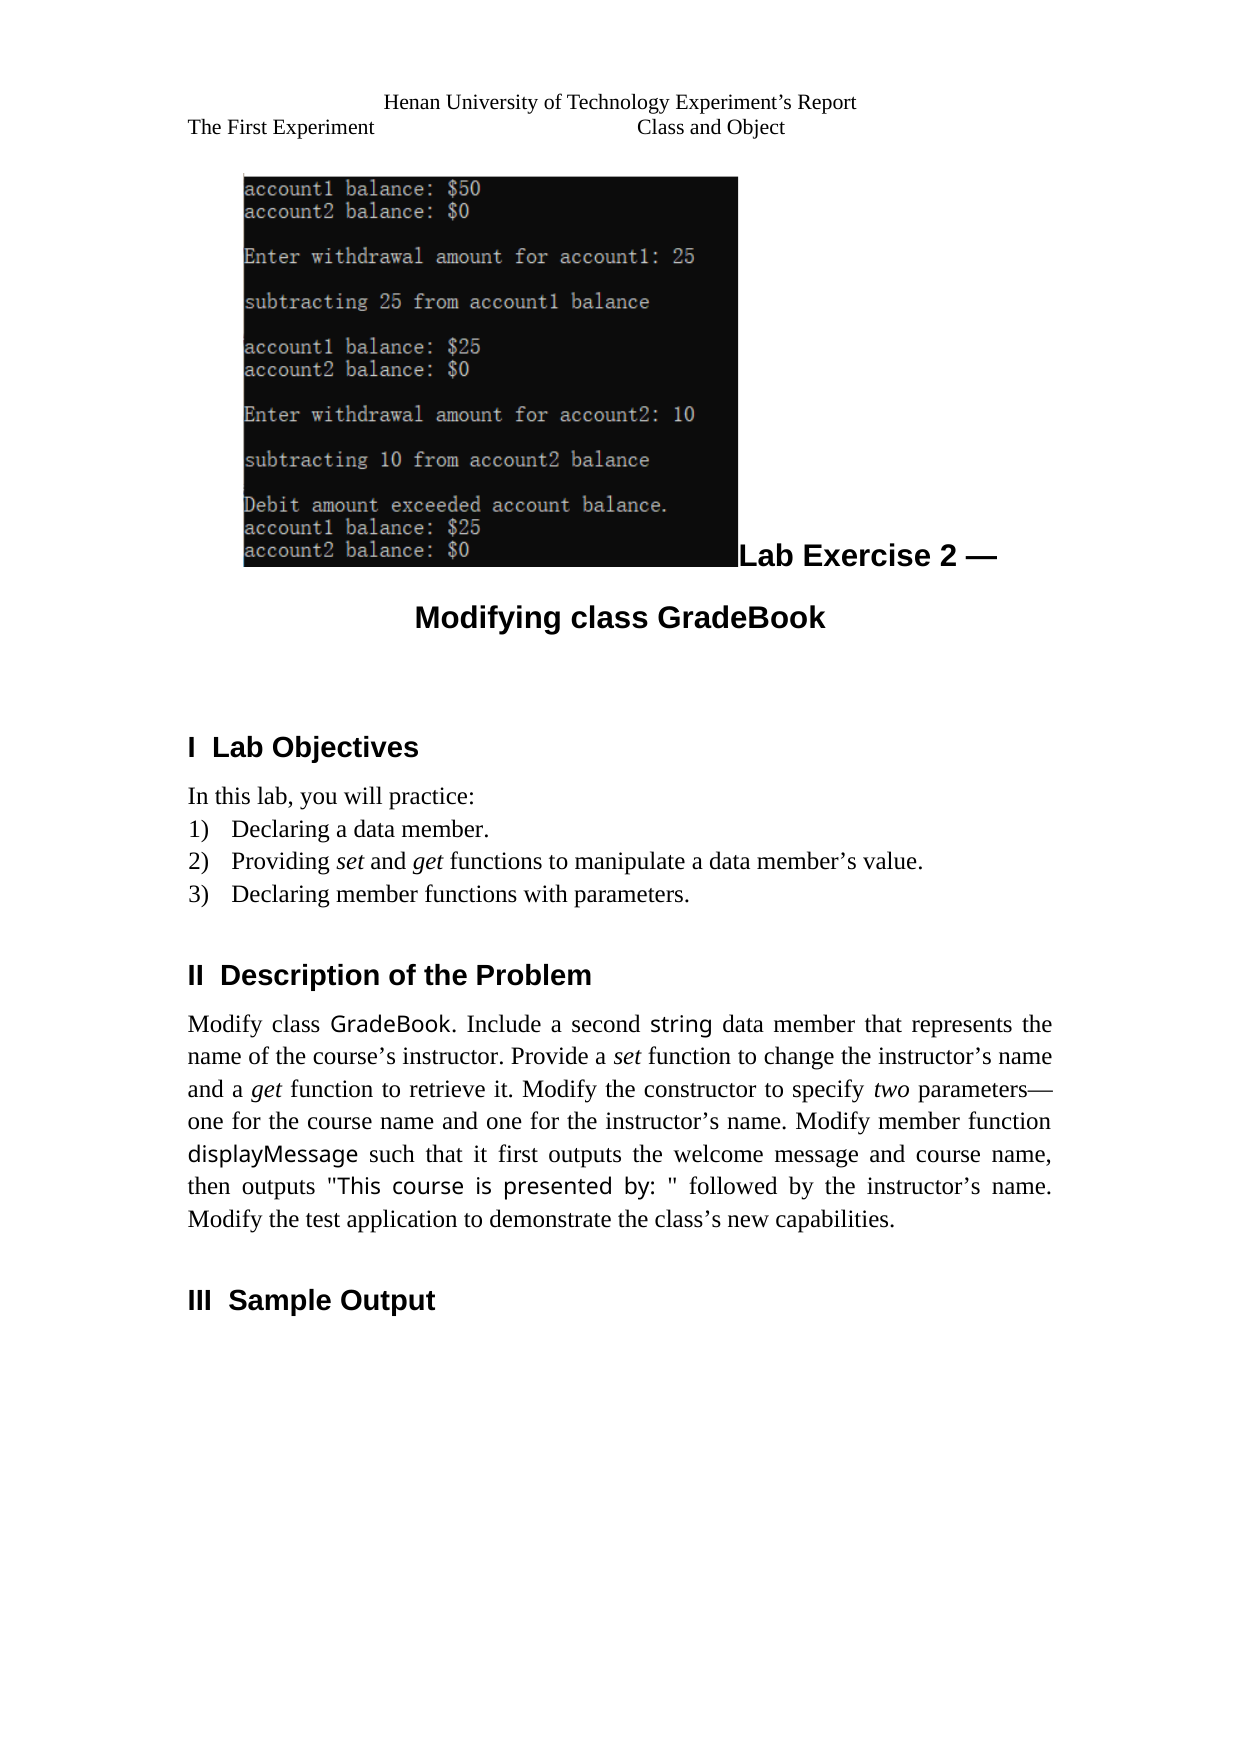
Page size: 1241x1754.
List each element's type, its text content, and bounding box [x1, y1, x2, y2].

text II Description of the Problem [187, 942, 1053, 1007]
list Declaring member functions with parameters. [187, 877, 1053, 909]
text In this lab, you will practice: [187, 779, 1053, 812]
picture [243, 173, 739, 567]
text I Lab Objectives [187, 714, 1053, 779]
list Declaring a data member. [187, 812, 1053, 844]
list Providing set and get functions to manipulate a data member’s value. [187, 844, 1053, 877]
text Modify class GradeBook. Include a second string data member that represents the name of the course’s instructor. Provide a set function to change the instructor’s name and a get function to retrieve it. Modify the constructor to specify two parameters—one for the course name and one for the instructor’s name. Modify member function displayMessage such that it first outputs the welcome message and course name, then outputs "This course is presented by: " followed by the instructor’s name. Modify the test application to demonstrate the class’s new capabilities. [187, 1007, 1053, 1234]
text III Sample Output [187, 1267, 1053, 1332]
